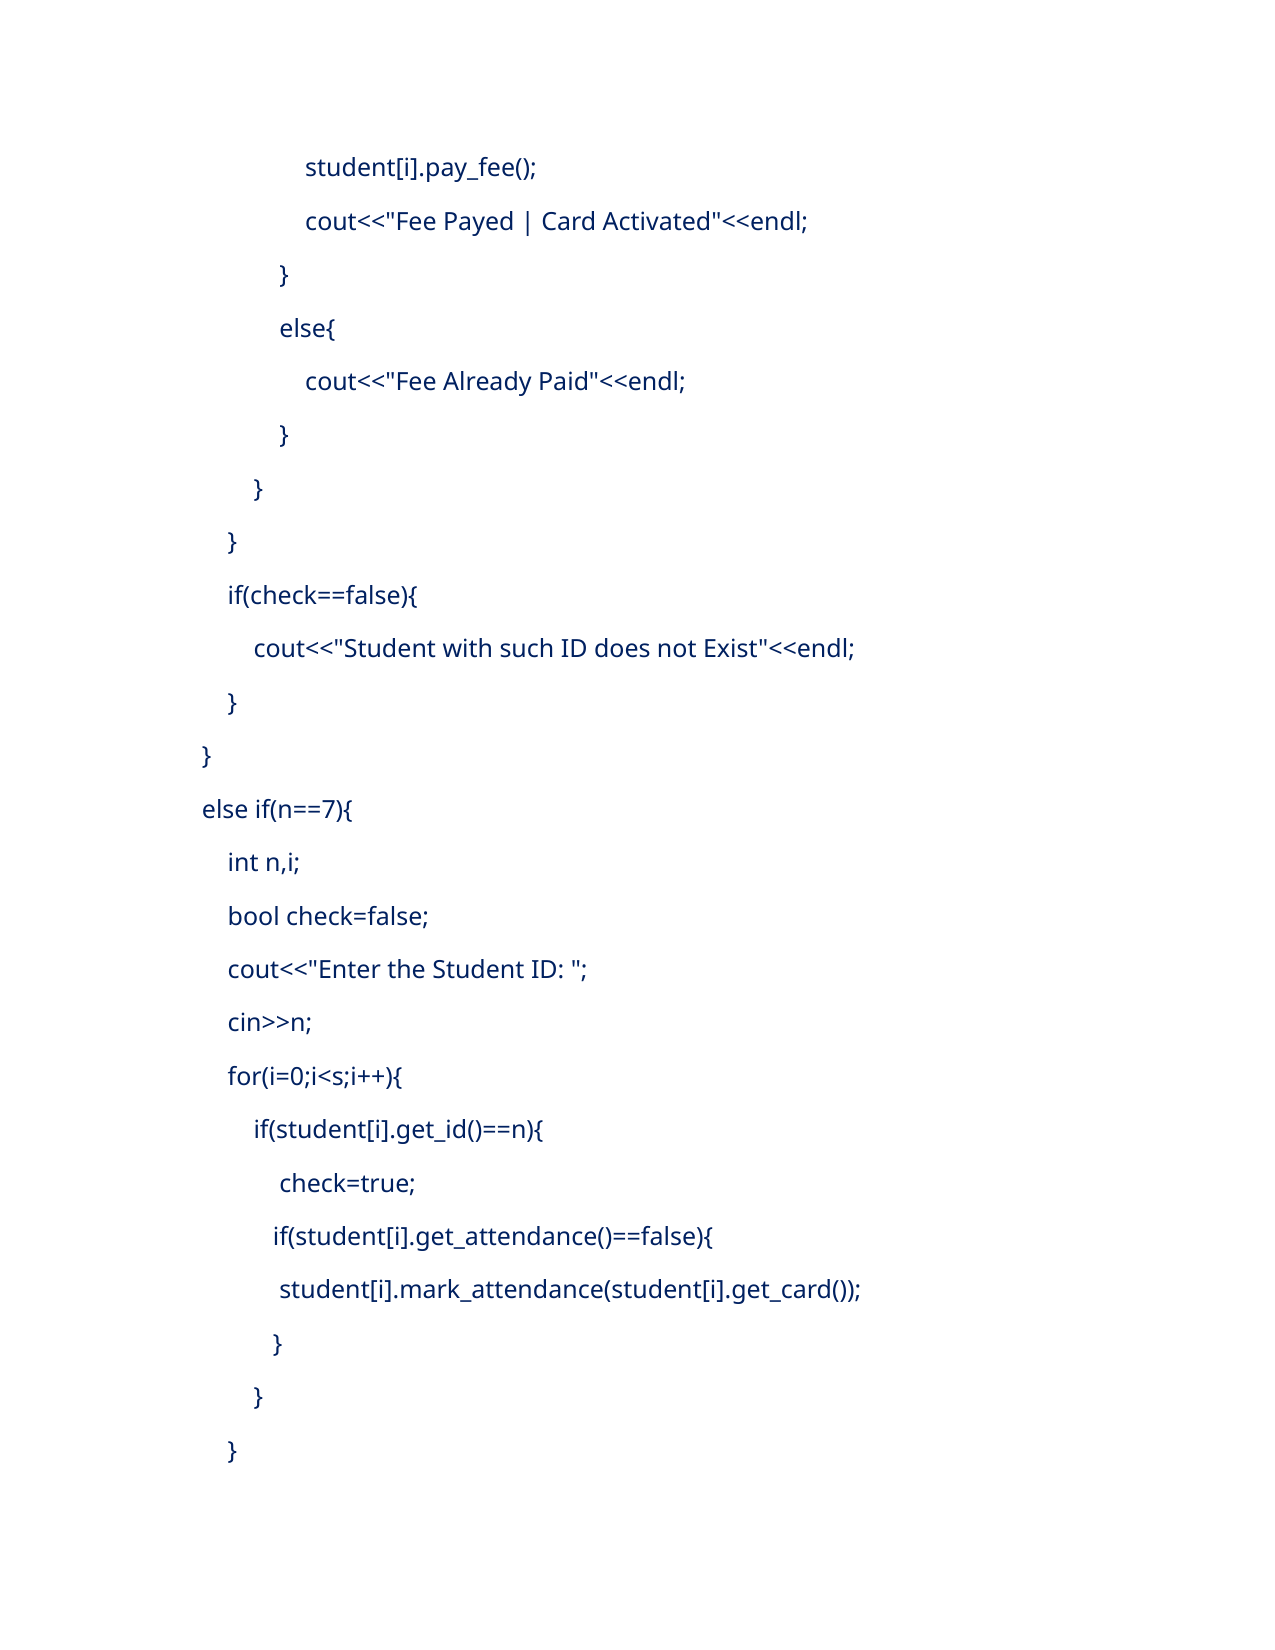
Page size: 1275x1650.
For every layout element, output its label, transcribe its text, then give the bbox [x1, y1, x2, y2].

text cout<<"Fee Already Paid"<<endl; [150, 364, 1125, 398]
text } [150, 257, 1125, 291]
text cin>>n; [150, 1005, 1125, 1039]
text else if(n==7){ [150, 791, 1125, 825]
text else{ [150, 310, 1125, 344]
text } [150, 1326, 1125, 1360]
text check=true; [150, 1165, 1125, 1199]
text for(i=0;i<s;i++){ [150, 1058, 1125, 1092]
text } [150, 1379, 1125, 1413]
text cout<<"Student with such ID does not Exist"<<endl; [150, 631, 1125, 665]
text } [150, 471, 1125, 505]
text bool check=false; [150, 898, 1125, 932]
text } [150, 524, 1125, 558]
text if(student[i].get_attendance()==false){ [150, 1219, 1125, 1253]
text cout<<"Fee Payed | Card Activated"<<endl; [150, 203, 1125, 237]
text } [150, 1432, 1125, 1467]
text if(student[i].get_id()==n){ [150, 1112, 1125, 1146]
text } [150, 417, 1125, 451]
text } [150, 684, 1125, 718]
text if(check==false){ [150, 577, 1125, 612]
text } [150, 738, 1125, 772]
text int n,i; [150, 845, 1125, 879]
text student[i].mark_attendance(student[i].get_card()); [150, 1272, 1125, 1306]
text student[i].pay_fee(); [150, 150, 1125, 184]
text cout<<"Enter the Student ID: "; [150, 952, 1125, 986]
